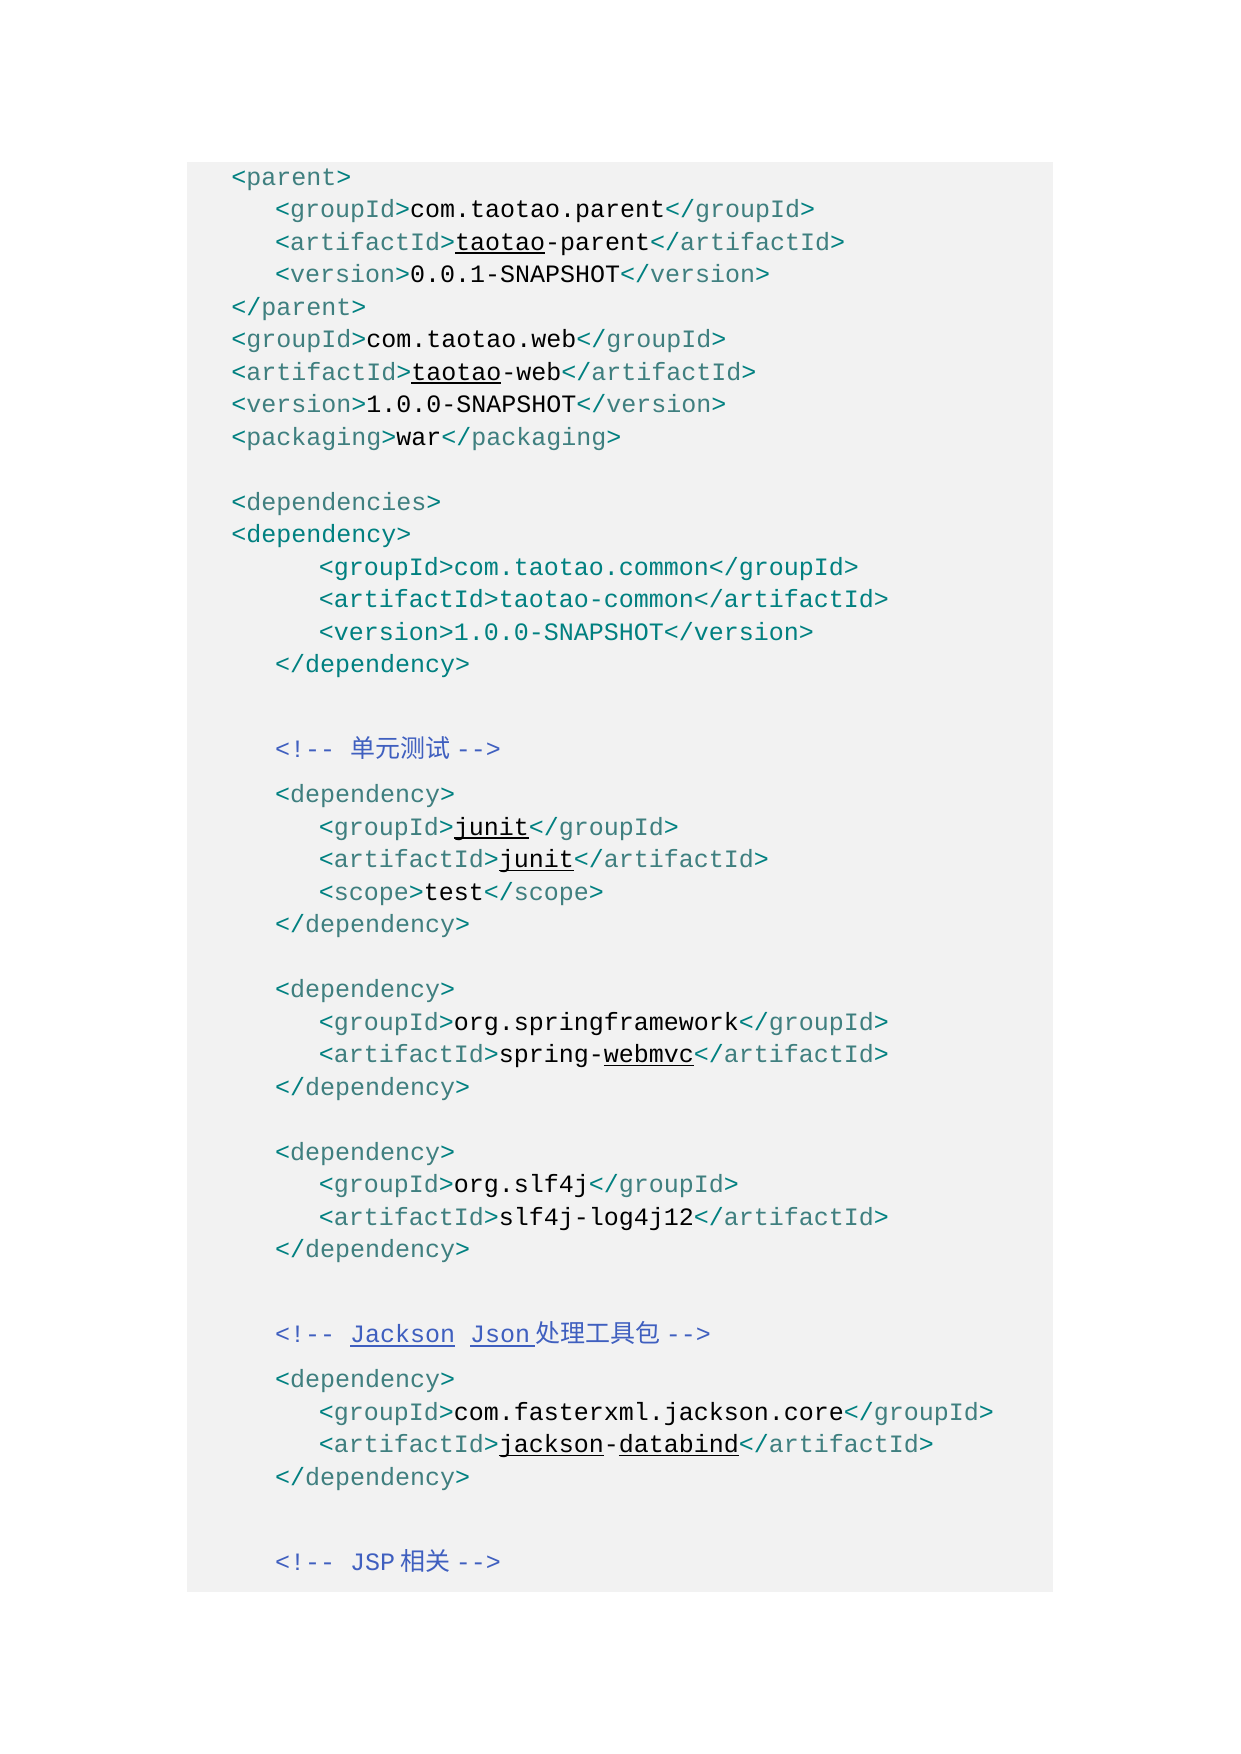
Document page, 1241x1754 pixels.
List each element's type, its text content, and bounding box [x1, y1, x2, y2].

text <artifactId>taotao-parent</artifactId> [187, 227, 1053, 259]
text </dependency> [187, 1072, 1053, 1104]
text <!-- Jackson Json处理工具包 --> [187, 1299, 1053, 1364]
text <dependency> [187, 779, 1053, 812]
text <groupId>org.slf4j</groupId> [187, 1169, 1053, 1202]
text <groupId>com.taotao.common</groupId> [187, 552, 1053, 584]
text <dependency> [187, 1364, 1053, 1397]
text <artifactId>junit</artifactId> [187, 844, 1053, 877]
text <packaging>war</packaging> [187, 422, 1053, 454]
text <parent> [187, 162, 1053, 194]
text </dependency> [187, 1462, 1053, 1494]
text <version>1.0.0-SNAPSHOT</version> [187, 617, 1053, 649]
text <artifactId>spring-webmvc</artifactId> [187, 1039, 1053, 1072]
text </dependency> [187, 909, 1053, 942]
text <artifactId>slf4j-log4j12</artifactId> [187, 1202, 1053, 1234]
text <groupId>com.taotao.parent</groupId> [187, 194, 1053, 227]
text <artifactId>taotao-common</artifactId> [187, 584, 1053, 617]
text <!-- 单元测试 --> [187, 714, 1053, 779]
text <groupId>org.springframework</groupId> [187, 1007, 1053, 1039]
text <version>0.0.1-SNAPSHOT</version> [187, 259, 1053, 292]
text <!-- JSP相关 --> [187, 1527, 1053, 1592]
text </parent> [187, 292, 1053, 324]
text <dependency> [187, 1137, 1053, 1169]
text <groupId>junit</groupId> [187, 812, 1053, 844]
text <groupId>com.taotao.web</groupId> [187, 324, 1053, 357]
text </dependency> [187, 649, 1053, 682]
text <groupId>com.fasterxml.jackson.core</groupId> [187, 1397, 1053, 1429]
text <scope>test</scope> [187, 877, 1053, 909]
text </dependency> [187, 1234, 1053, 1267]
text <version>1.0.0-SNAPSHOT</version> [187, 389, 1053, 422]
text <dependencies> [187, 487, 1053, 519]
text <dependency> [187, 974, 1053, 1007]
text <artifactId>jackson-databind</artifactId> [187, 1429, 1053, 1462]
text <dependency> [187, 519, 1053, 552]
text <artifactId>taotao-web</artifactId> [187, 357, 1053, 389]
